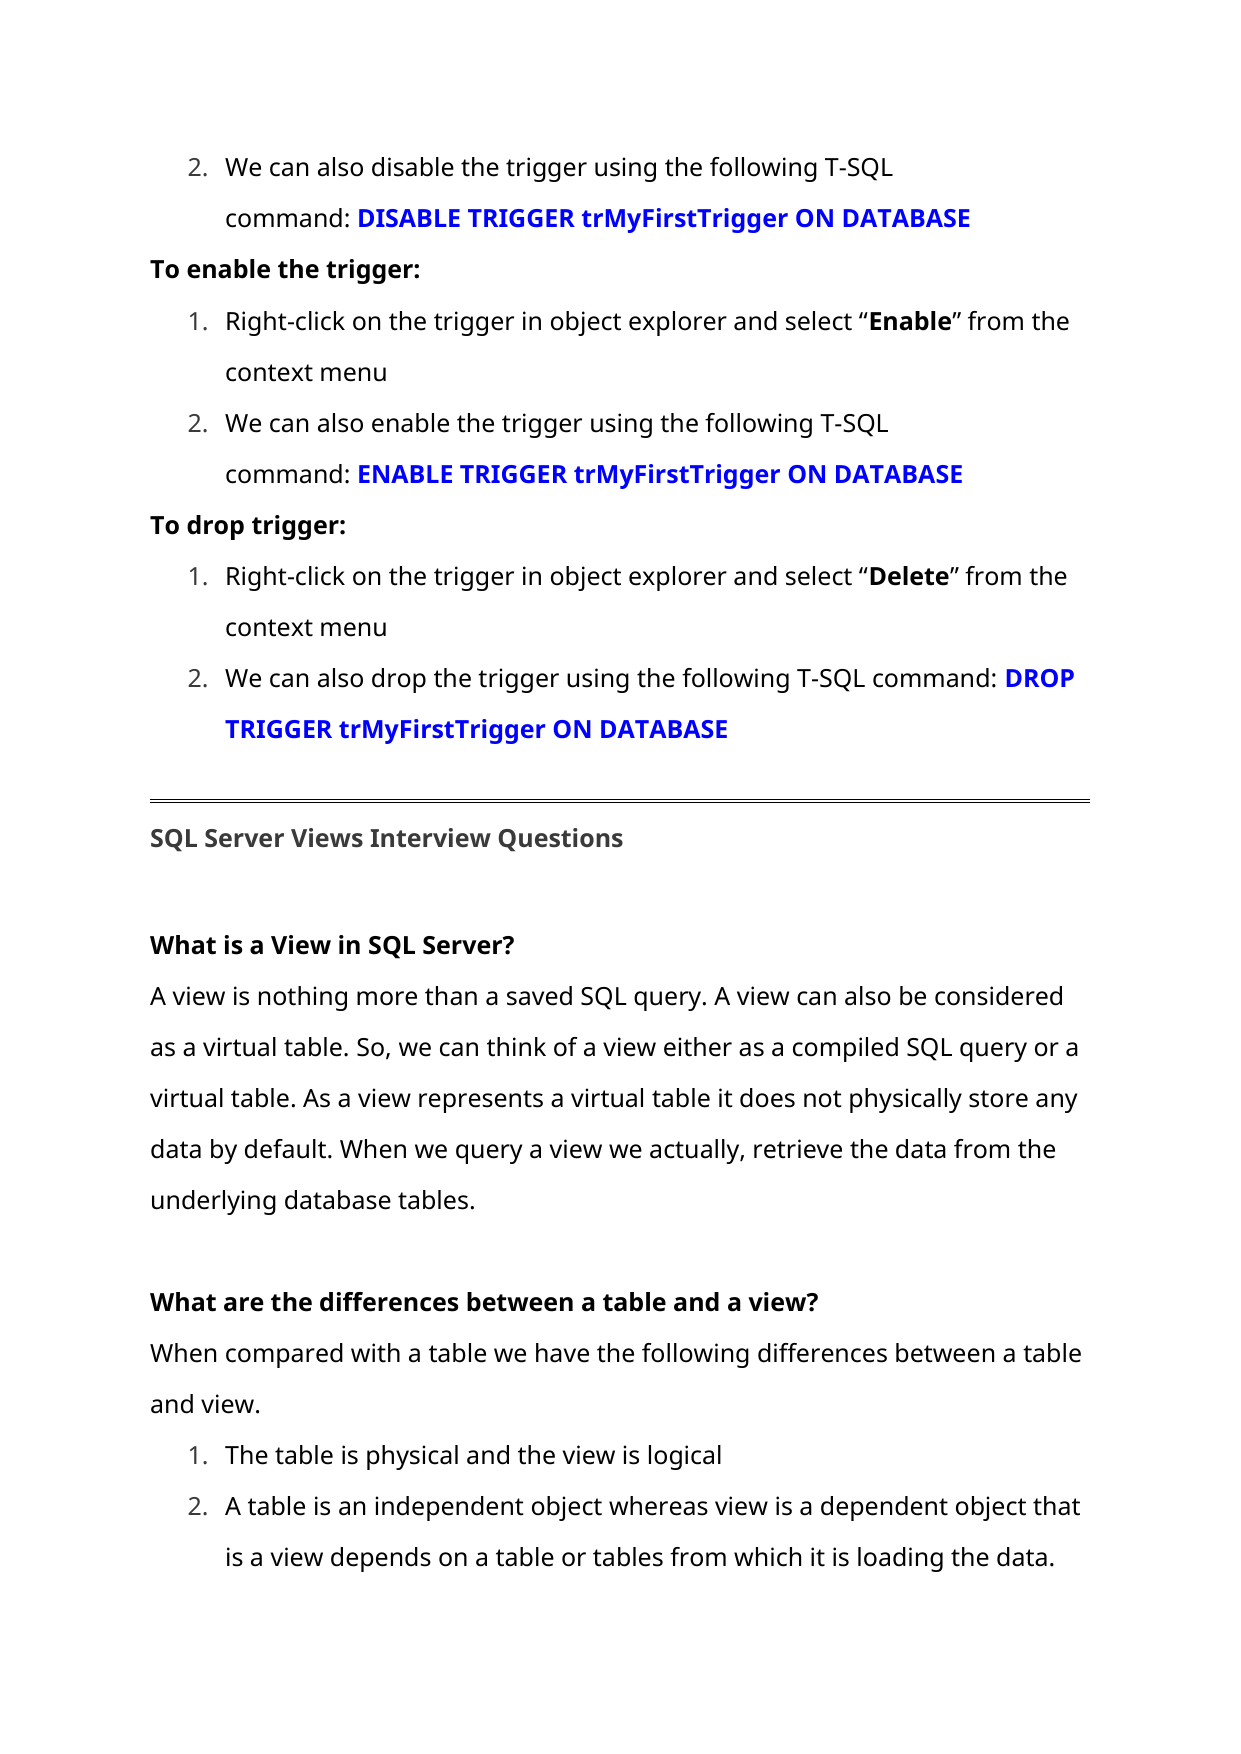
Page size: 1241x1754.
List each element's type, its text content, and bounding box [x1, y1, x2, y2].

text A view is nothing more than a saved SQL query. A view can also be considered as a virtual table. So, we can think of a view either as a compiled SQL query or a virtual table. As a view represents a virtual table it does not physically store any data by default. When we query a view we actually, retrieve the data from the underlying database tables. [150, 978, 1090, 1217]
list We can also drop the trigger using the following T-SQL command: DROP TRIGGER trMyFirstTrigger ON DATABASE [187, 660, 1090, 746]
text What is a View in SQL Server? [150, 927, 1090, 961]
text What are the differences between a table and a view? [150, 1285, 1090, 1319]
list A table is an independent object whereas view is a dependent object that is a view depends on a table or tables from which it is loading the data. [187, 1489, 1090, 1574]
subtitle SQL Server Views Interview Questions [150, 820, 1090, 854]
text To enable the trigger: [150, 252, 1090, 286]
text To drop trigger: [150, 507, 1090, 541]
list The table is physical and the view is logical [187, 1438, 1090, 1472]
text When compared with a table we have the following differences between a table and view. [150, 1336, 1090, 1421]
list We can also disable the trigger using the following T-SQL command: DISABLE TRIGGER trMyFirstTrigger ON DATABASE [187, 150, 1090, 235]
list Right-click on the trigger in object explorer and select “Delete” from the context menu [187, 558, 1090, 643]
list Right-click on the trigger in object explorer and select “Enable” from the context menu [187, 303, 1090, 388]
list We can also enable the trigger using the following T-SQL command: ENABLE TRIGGER trMyFirstTrigger ON DATABASE [187, 405, 1090, 490]
